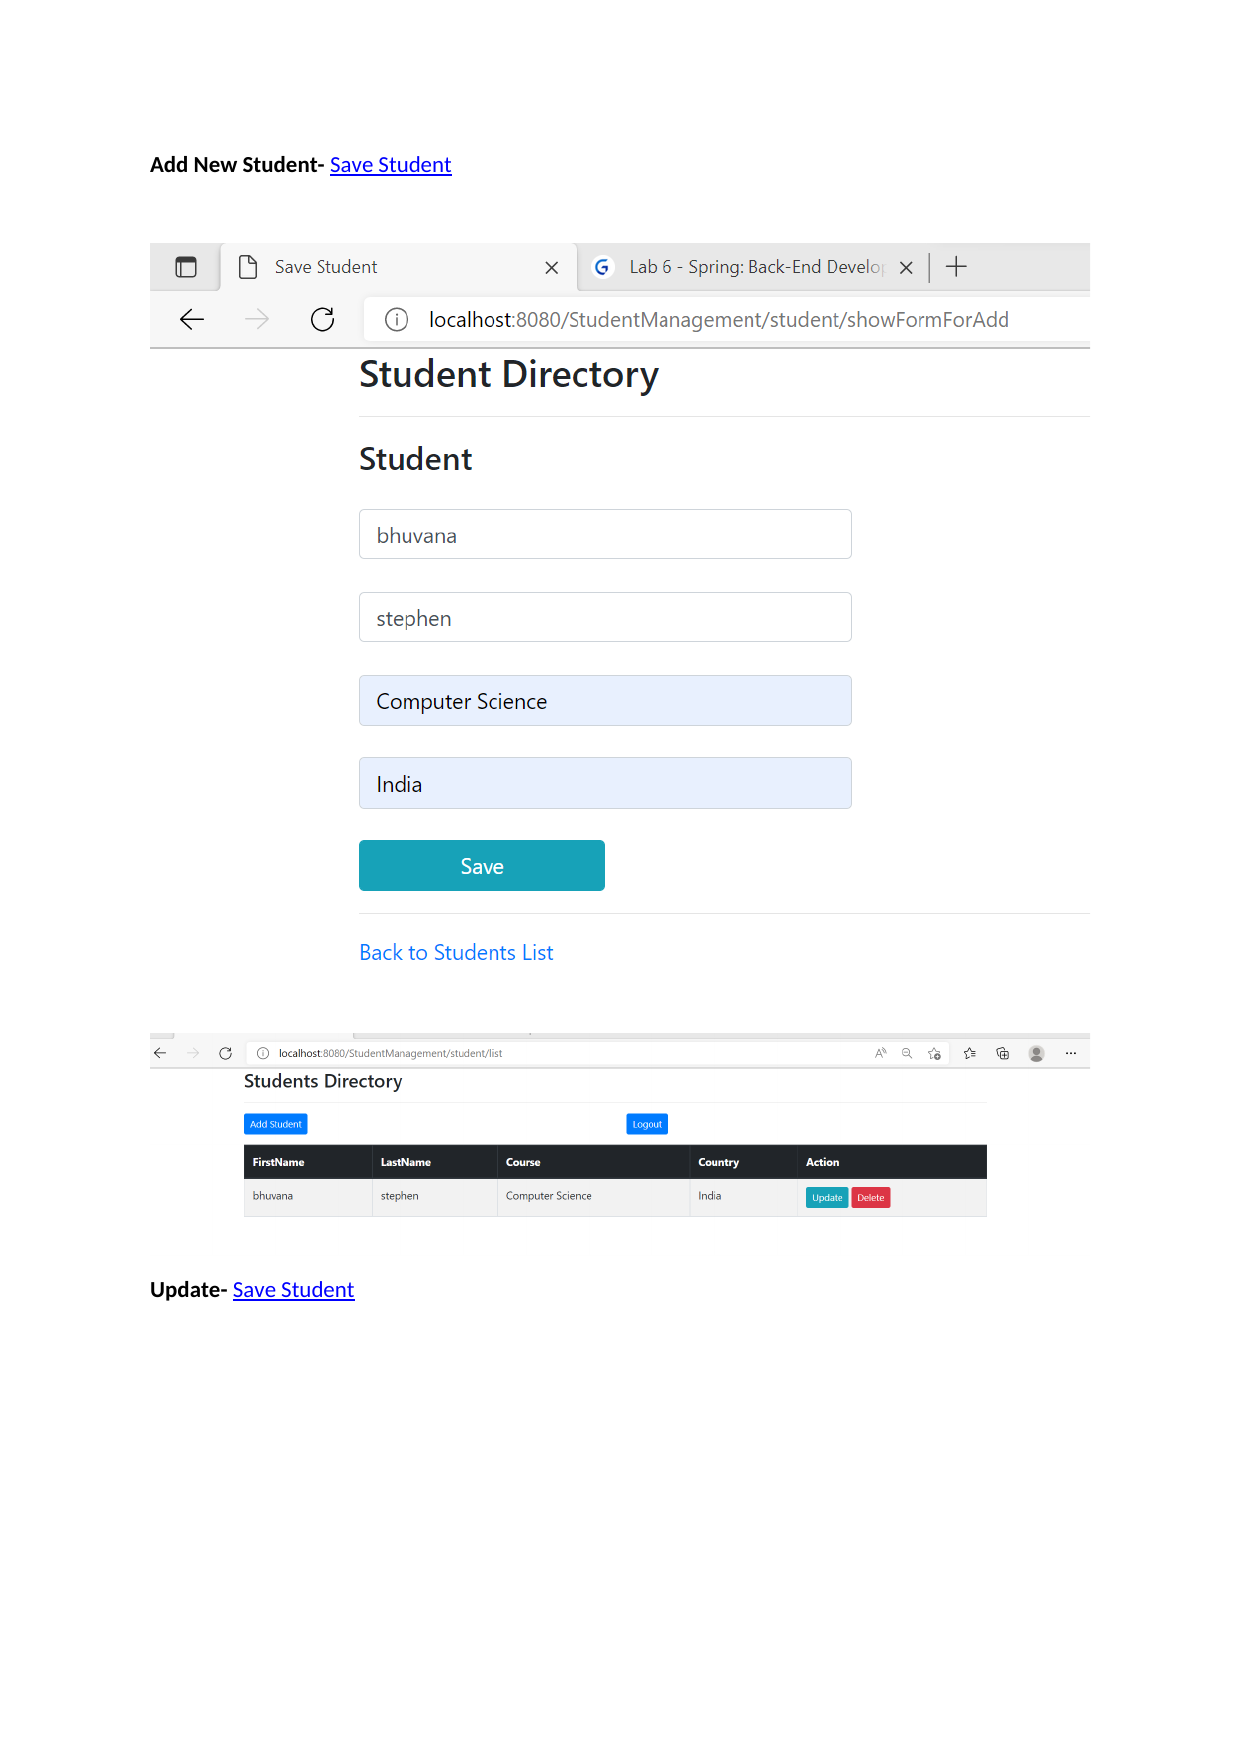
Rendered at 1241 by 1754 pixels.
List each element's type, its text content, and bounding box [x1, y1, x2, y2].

text Add New Student- Save Student [150, 150, 1090, 178]
picture [150, 1033, 1091, 1256]
picture [150, 243, 1091, 1016]
text Update- Save Student [150, 1275, 1090, 1303]
